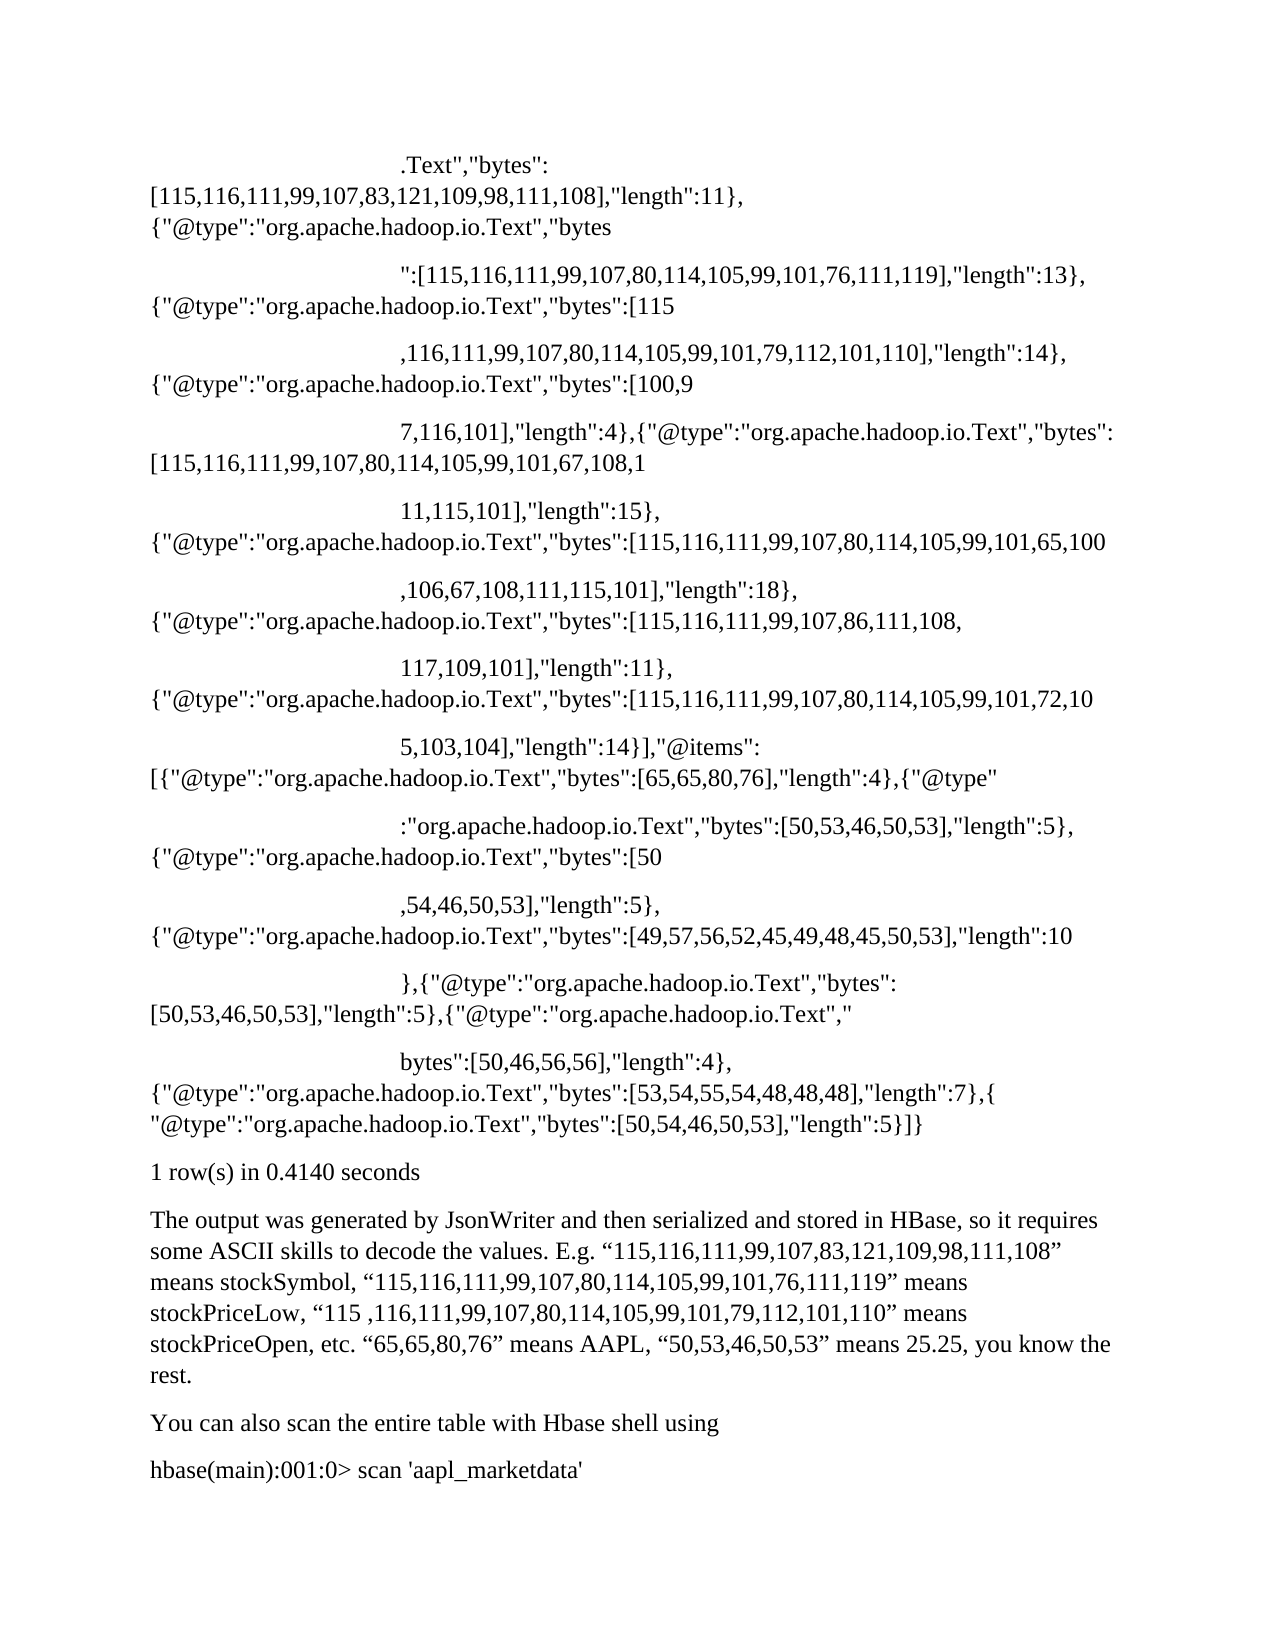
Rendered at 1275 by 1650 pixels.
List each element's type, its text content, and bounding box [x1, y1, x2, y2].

text ,106,67,108,111,115,101],"length":18},{"@type":"org.apache.hadoop.io.Text","bytes":[115,116,111,99,107,86,111,108, [150, 575, 1125, 634]
text },{"@type":"org.apache.hadoop.io.Text","bytes":[50,53,46,50,53],"length":5},{"@type":"org.apache.hadoop.io.Text"," [150, 968, 1125, 1028]
text bytes":[50,46,56,56],"length":4},{"@type":"org.apache.hadoop.io.Text","bytes":[53,54,55,54,48,48,48],"length":7},{ "@type":"org.apache.hadoop.io.Text","bytes":[50,54,46,50,53],"length":5}]} [150, 1047, 1125, 1138]
text 117,109,101],"length":11},{"@type":"org.apache.hadoop.io.Text","bytes":[115,116,111,99,107,80,114,105,99,101,72,10 [150, 653, 1125, 713]
text The output was generated by JsonWriter and then serialized and stored in HBase, so it requires some ASCII skills to decode the values. E.g. “115,116,111,99,107,83,121,109,98,111,108” means stockSymbol, “115,116,111,99,107,80,114,105,99,101,76,111,119” means stockPriceLow, “115 ,116,111,99,107,80,114,105,99,101,79,112,101,110” means stockPriceOpen, etc. “65,65,80,76” means AAPL, “50,53,46,50,53” means 25.25, you know the rest. [150, 1205, 1125, 1389]
text :"org.apache.hadoop.io.Text","bytes":[50,53,46,50,53],"length":5},{"@type":"org.apache.hadoop.io.Text","bytes":[50 [150, 811, 1125, 871]
text You can also scan the entire table with Hbase shell using [150, 1408, 1125, 1436]
text .Text","bytes":[115,116,111,99,107,83,121,109,98,111,108],"length":11},{"@type":"org.apache.hadoop.io.Text","bytes [150, 150, 1125, 241]
text ,54,46,50,53],"length":5},{"@type":"org.apache.hadoop.io.Text","bytes":[49,57,56,52,45,49,48,45,50,53],"length":10 [150, 890, 1125, 949]
text 11,115,101],"length":15},{"@type":"org.apache.hadoop.io.Text","bytes":[115,116,111,99,107,80,114,105,99,101,65,100 [150, 496, 1125, 556]
text 1 row(s) in 0.4140 seconds [150, 1157, 1125, 1186]
text ":[115,116,111,99,107,80,114,105,99,101,76,111,119],"length":13},{"@type":"org.apache.hadoop.io.Text","bytes":[115 [150, 260, 1125, 319]
text 5,103,104],"length":14}],"@items":[{"@type":"org.apache.hadoop.io.Text","bytes":[65,65,80,76],"length":4},{"@type" [150, 732, 1125, 792]
text ,116,111,99,107,80,114,105,99,101,79,112,101,110],"length":14},{"@type":"org.apache.hadoop.io.Text","bytes":[100,9 [150, 338, 1125, 398]
text 7,116,101],"length":4},{"@type":"org.apache.hadoop.io.Text","bytes":[115,116,111,99,107,80,114,105,99,101,67,108,1 [150, 417, 1125, 477]
text hbase(main):001:0> scan 'aapl_marketdata' [150, 1455, 1125, 1484]
